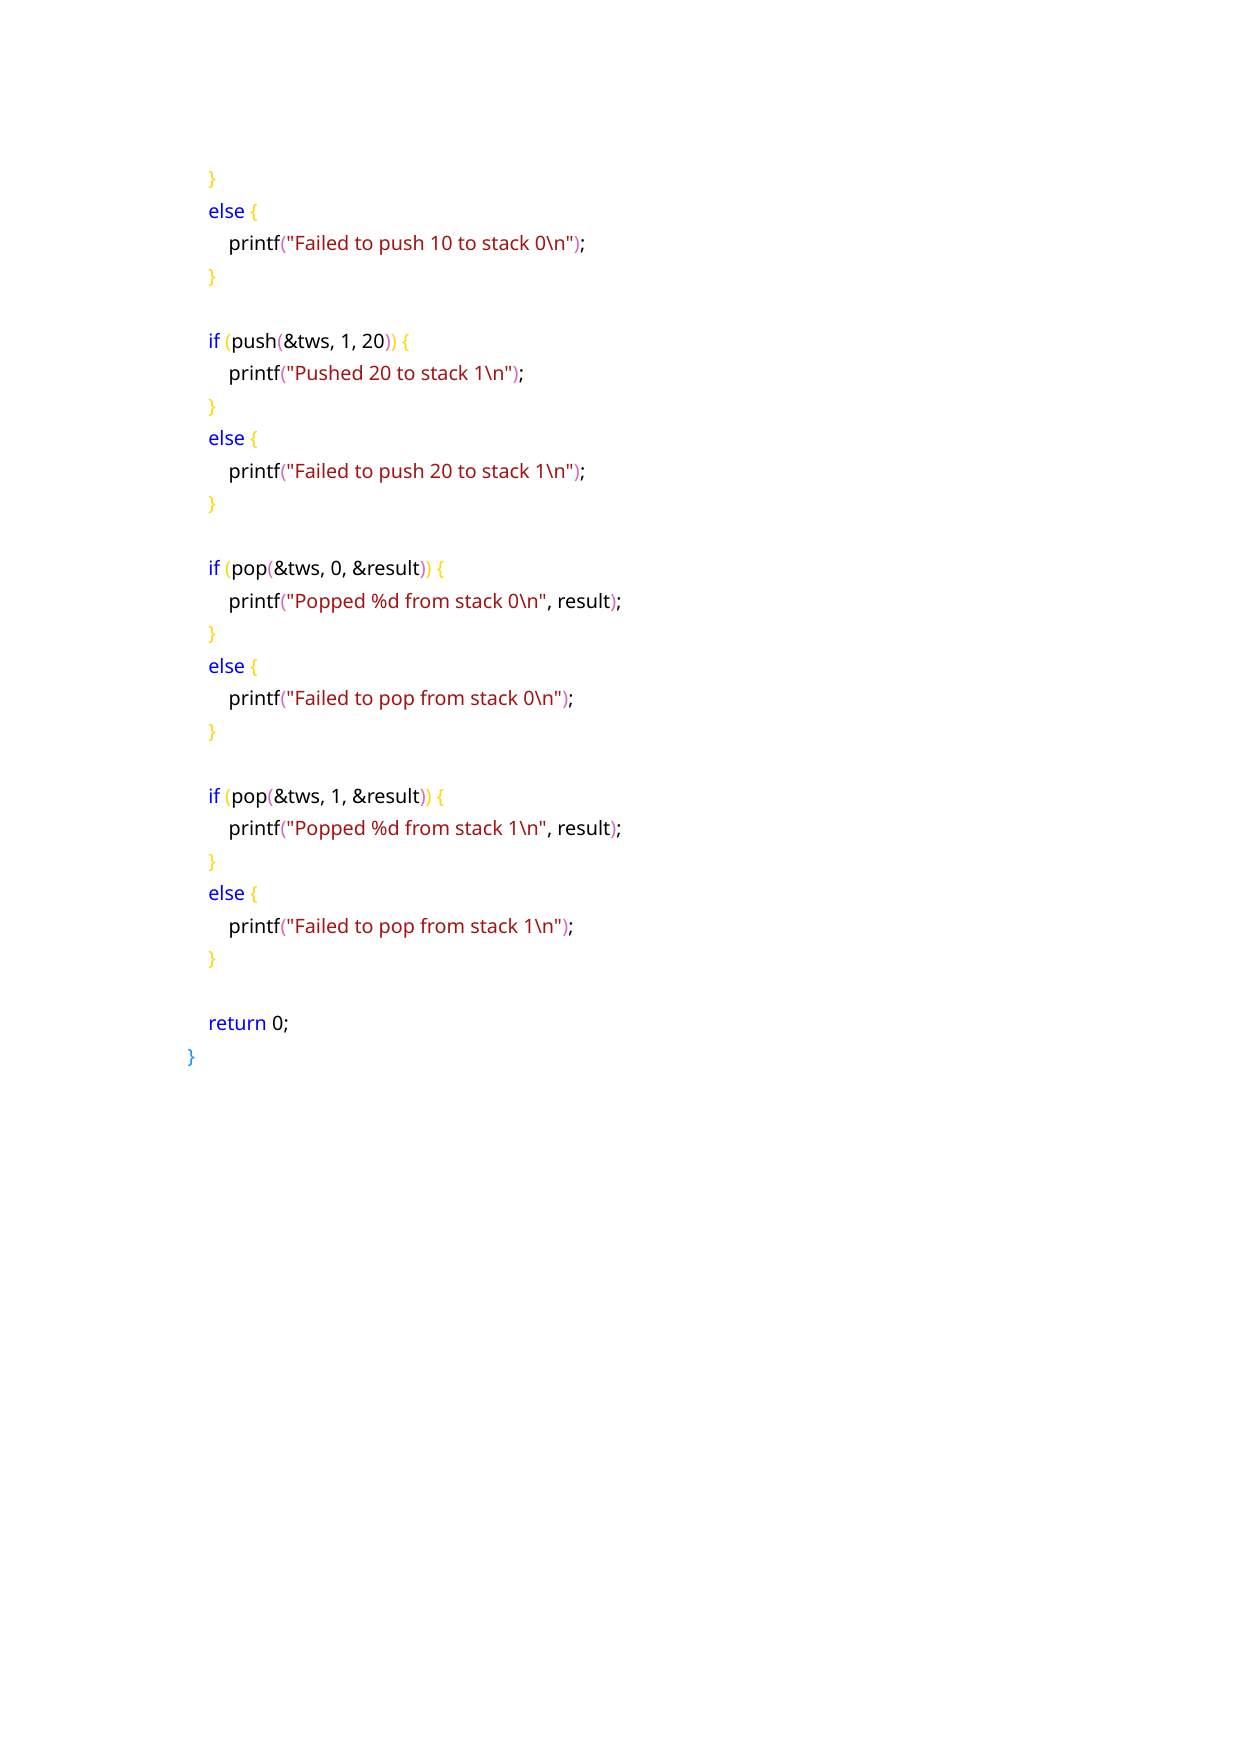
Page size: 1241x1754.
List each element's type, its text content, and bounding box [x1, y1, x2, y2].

text if (pop(&tws, 1, &result)) { [187, 779, 1053, 812]
text } [187, 487, 1053, 519]
text printf("Popped %d from stack 0\n", result); [187, 584, 1053, 617]
text printf("Failed to pop from stack 0\n"); [187, 682, 1053, 714]
text } [187, 1039, 1053, 1072]
text else { [187, 649, 1053, 682]
text } [187, 259, 1053, 292]
text else { [187, 194, 1053, 227]
text return 0; [187, 1007, 1053, 1039]
text } [187, 942, 1053, 974]
text } [187, 617, 1053, 649]
text else { [187, 877, 1053, 909]
text printf("Failed to push 20 to stack 1\n"); [187, 454, 1053, 487]
text printf("Pushed 20 to stack 1\n"); [187, 357, 1053, 389]
text if (pop(&tws, 0, &result)) { [187, 552, 1053, 584]
text printf("Failed to pop from stack 1\n"); [187, 909, 1053, 942]
text } [187, 162, 1053, 194]
text printf("Popped %d from stack 1\n", result); [187, 812, 1053, 844]
text } [187, 714, 1053, 747]
text if (push(&tws, 1, 20)) { [187, 324, 1053, 357]
text printf("Failed to push 10 to stack 0\n"); [187, 227, 1053, 259]
text } [187, 389, 1053, 422]
text else { [187, 422, 1053, 454]
text } [187, 844, 1053, 877]
